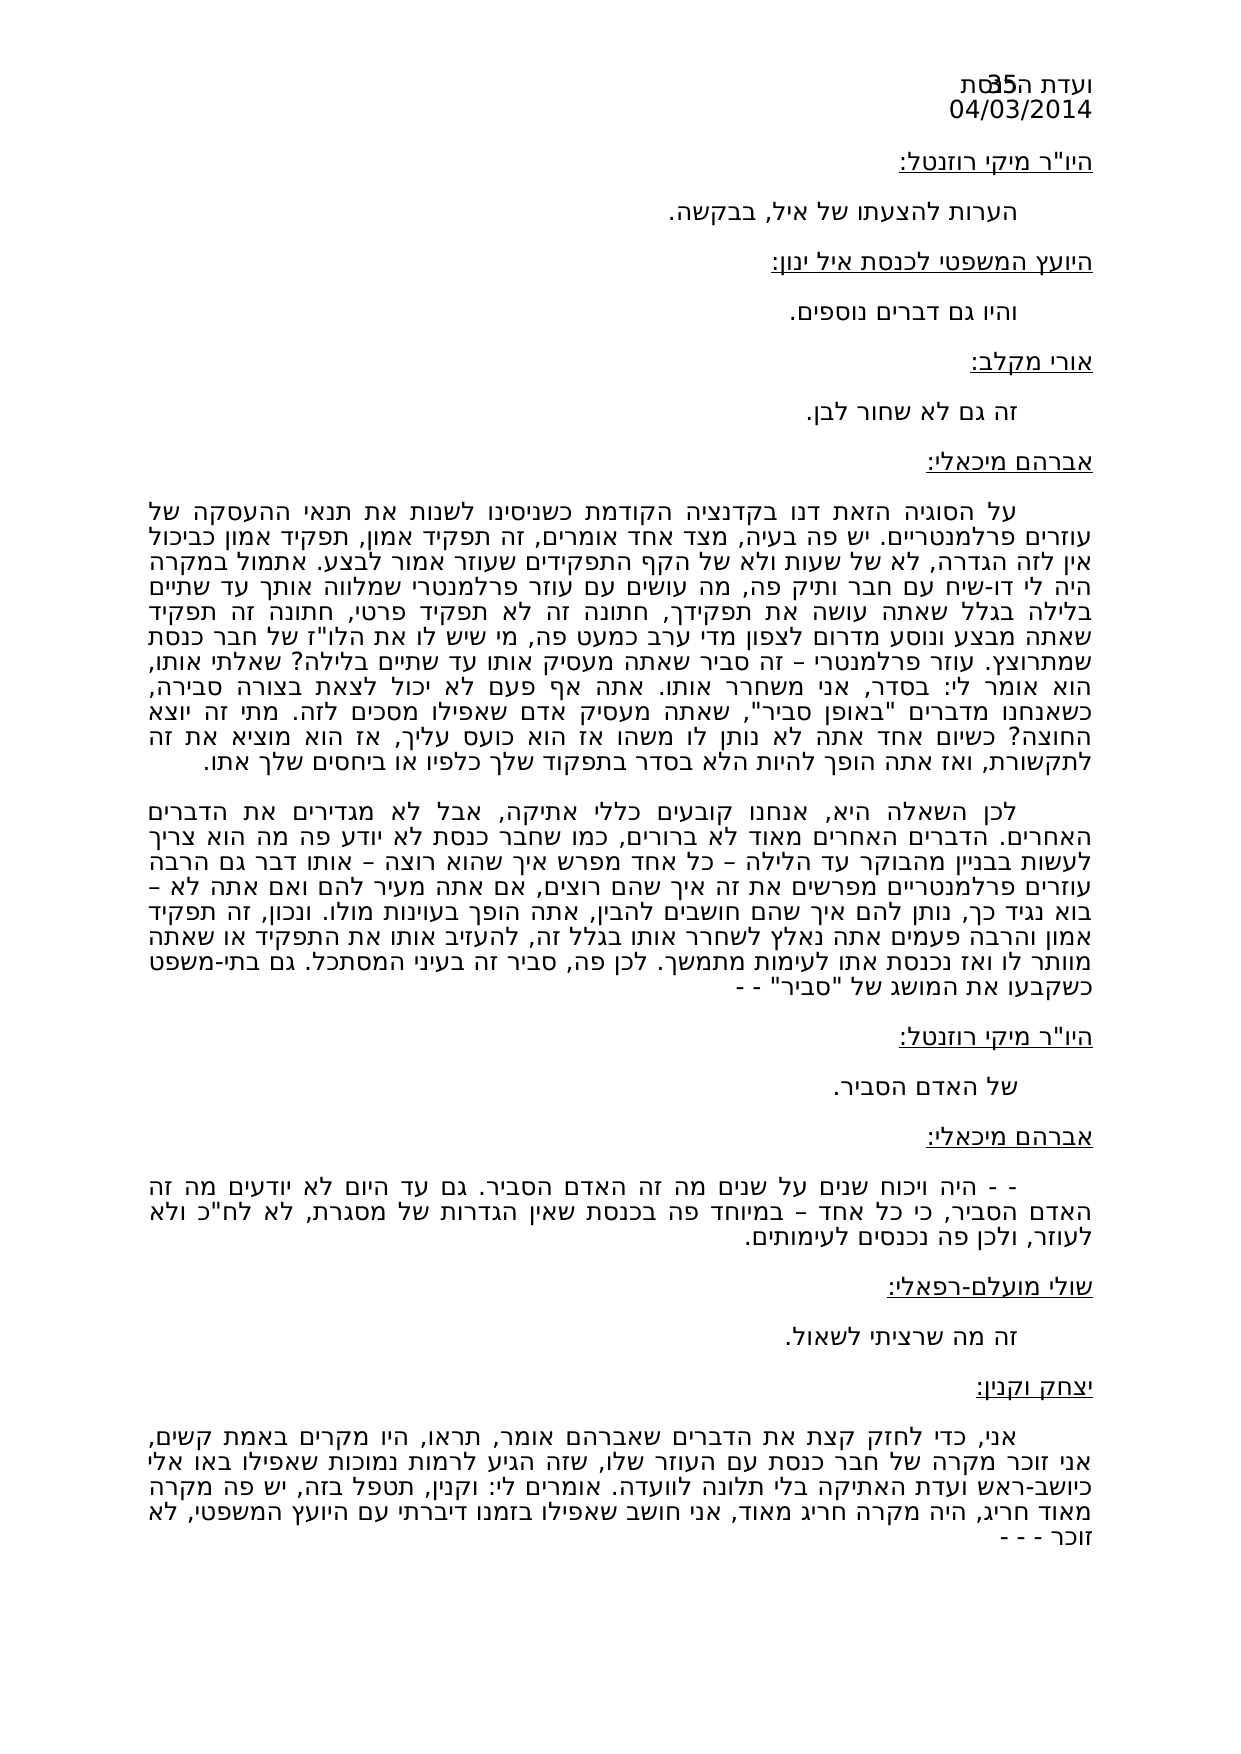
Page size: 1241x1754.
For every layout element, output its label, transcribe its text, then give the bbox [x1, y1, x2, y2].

text היועץ המשפטי לכנסת איל ינון: [147, 250, 1093, 275]
text אני, כדי לחזק קצת את הדברים שאברהם אומר, תראו, היו מקרים באמת קשים, אני זוכר מקרה של חבר כנסת עם העוזר שלו, שזה הגיע לרמות נמוכות שאפילו באו אלי כיושב-ראש ועדת האתיקה בלי תלונה לוועדה. אומרים לי: וקנין, תטפל בזה, יש פה מקרה מאוד חריג, היה מקרה חריג מאוד, אני חושב שאפילו בזמנו דיברתי עם היועץ המשפטי, לא זוכר - - - [147, 1425, 1093, 1550]
text אורי מקלב: [147, 350, 1093, 375]
text זה מה שרציתי לשאול. [147, 1325, 1093, 1350]
text לכן השאלה היא, אנחנו קובעים כללי אתיקה, אבל לא מגדירים את הדברים האחרים. הדברים האחרים מאוד לא ברורים, כמו שחבר כנסת לא יודע פה מה הוא צריך לעשות בבניין מהבוקר עד הלילה – כל אחד מפרש איך שהוא רוצה – אותו דבר גם הרבה עוזרים פרלמנטריים מפרשים את זה איך שהם רוצים, אם אתה מעיר להם ואם אתה לא – בוא נגיד כך, נותן להם איך שהם חושבים להבין, אתה הופך בעוינות מולו. ונכון, זה תפקיד אמון והרבה פעמים אתה נאלץ לשחרר אותו בגלל זה, להעזיב אותו את התפקיד או שאתה מוותר לו ואז נכנסת אתו לעימות מתמשך. לכן פה, סביר זה בעיני המסתכל. גם בתי-משפט כשקבעו את המושג של "סביר" - - [147, 800, 1093, 1000]
text אברהם מיכאלי: [147, 450, 1093, 475]
text על הסוגיה הזאת דנו בקדנציה הקודמת כשניסינו לשנות את תנאי ההעסקה של עוזרים פרלמנטריים. יש פה בעיה, מצד אחד אומרים, זה תפקיד אמון, תפקיד אמון כביכול אין לזה הגדרה, לא של שעות ולא של הקף התפקידים שעוזר אמור לבצע. אתמול במקרה היה לי דו-שיח עם חבר ותיק פה, מה עושים עם עוזר פרלמנטרי שמלווה אותך עד שתיים בלילה בגלל שאתה עושה את תפקידך, חתונה זה לא תפקיד פרטי, חתונה זה תפקיד שאתה מבצע ונוסע מדרום לצפון מדי ערב כמעט פה, מי שיש לו את הלו"ז של חבר כנסת שמתרוצץ. עוזר פרלמנטרי – זה סביר שאתה מעסיק אותו עד שתיים בלילה? שאלתי אותו, הוא אומר לי: בסדר, אני משחרר אותו. אתה אף פעם לא יכול לצאת בצורה סבירה, כשאנחנו מדברים "באופן סביר", שאתה מעסיק אדם שאפילו מסכים לזה. מתי זה יוצא החוצה? כשיום אחד אתה לא נותן לו משהו אז הוא כועס עליך, אז הוא מוציא את זה לתקשורת, ואז אתה הופך להיות הלא בסדר בתפקוד שלך כלפיו או ביחסים שלך אתו. [147, 500, 1093, 775]
text אברהם מיכאלי: [147, 1125, 1093, 1150]
text היו"ר מיקי רוזנטל: [147, 1025, 1093, 1050]
text זה גם לא שחור לבן. [147, 400, 1093, 425]
text שולי מועלם-רפאלי: [147, 1275, 1093, 1300]
text של האדם הסביר. [147, 1075, 1093, 1100]
text והיו גם דברים נוספים. [147, 300, 1093, 325]
text היו"ר מיקי רוזנטל: [147, 150, 1093, 175]
text - - היה ויכוח שנים על שנים מה זה האדם הסביר. גם עד היום לא יודעים מה זה האדם הסביר, כי כל אחד – במיוחד פה בכנסת שאין הגדרות של מסגרת, לא לח"כ ולא לעוזר, ולכן פה נכנסים לעימותים. [147, 1175, 1093, 1250]
text יצחק וקנין: [147, 1375, 1093, 1400]
text הערות להצעתו של איל, בבקשה. [147, 200, 1093, 225]
